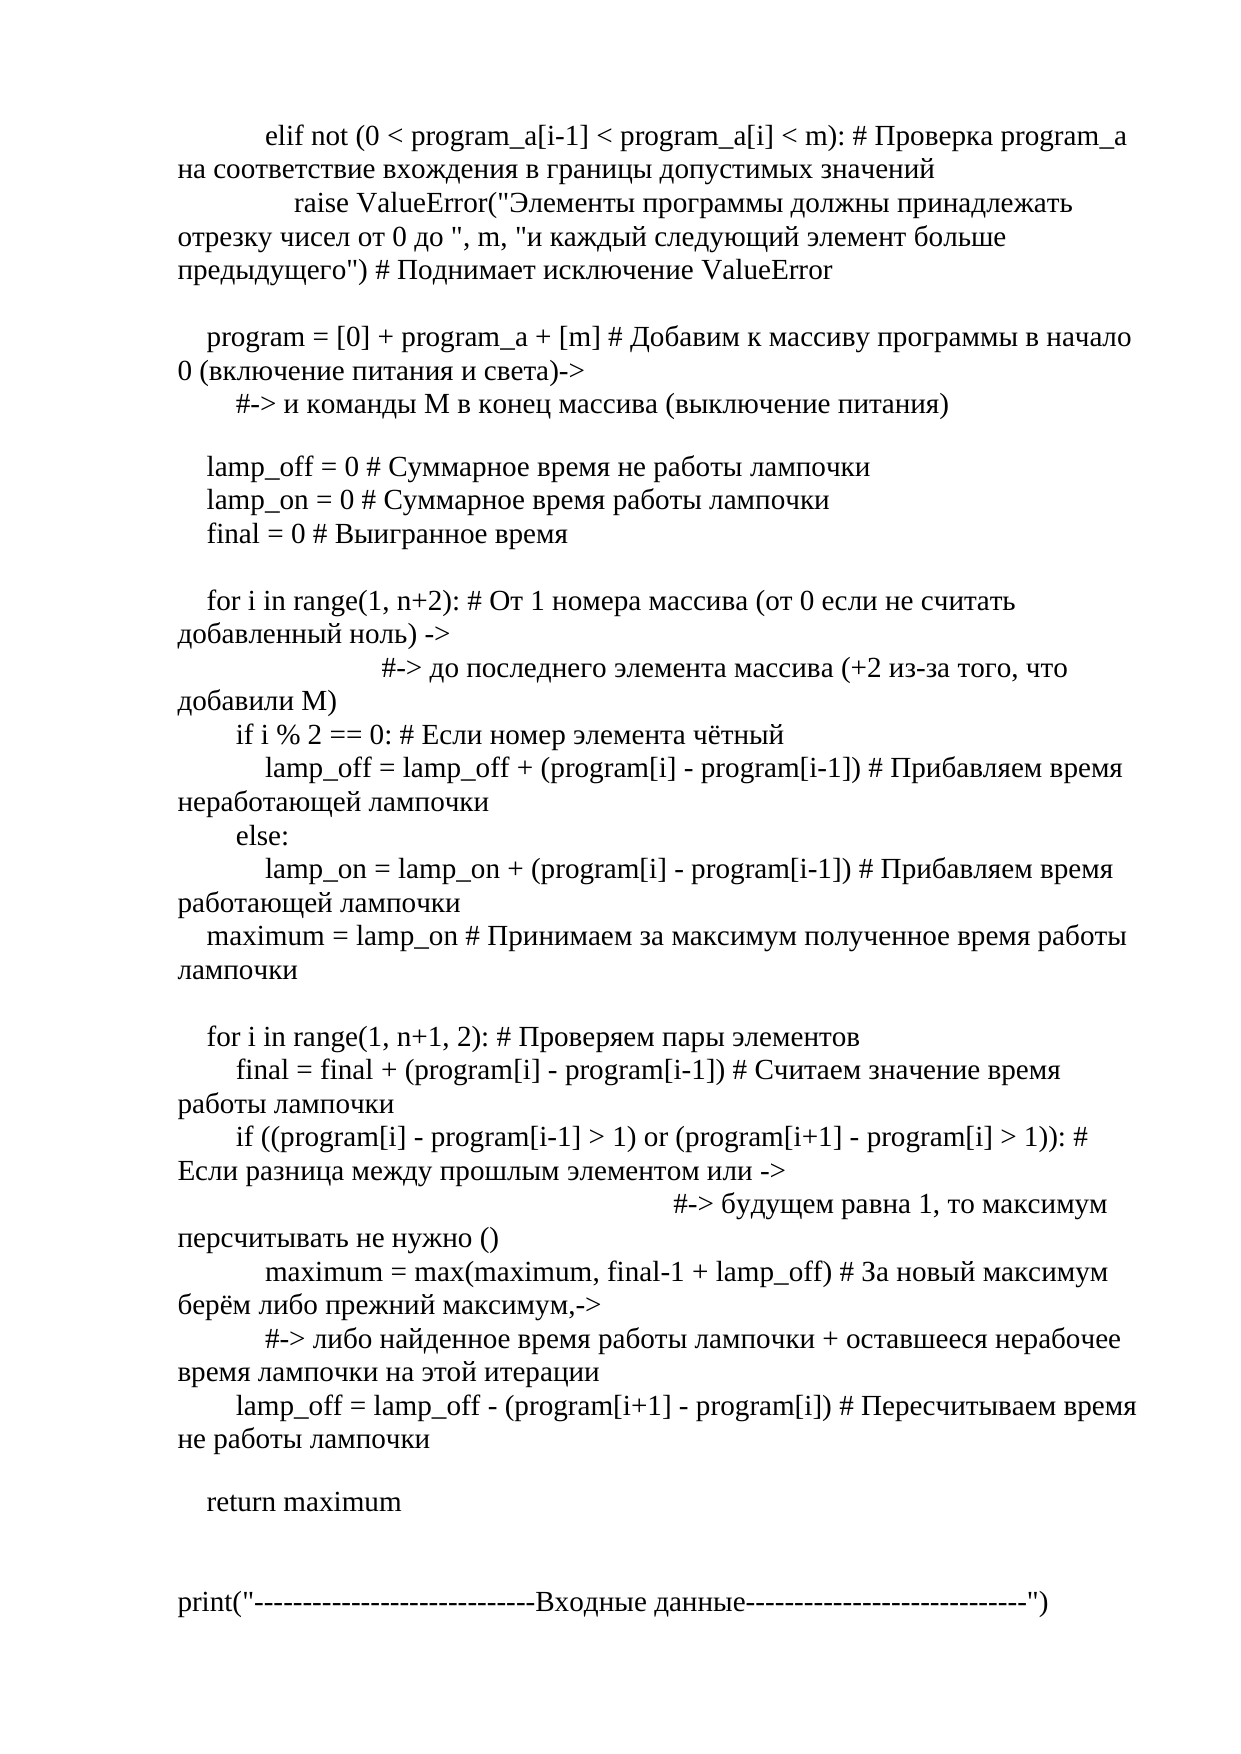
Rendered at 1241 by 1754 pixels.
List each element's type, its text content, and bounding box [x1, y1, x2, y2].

text program = [0] + program_a + [m] # Добавим к массиву программы в начало 0 (включение питания и света)-> [177, 319, 1152, 386]
text lamp_off = lamp_off + (program[i] - program[i-1]) # Прибавляем время неработающей лампочки [177, 751, 1152, 818]
text return maximum [177, 1484, 1152, 1517]
text #-> либо найденное время работы лампочки + оставшееся нерабочее время лампочки на этой итерации [177, 1321, 1152, 1388]
text lamp_off = lamp_off - (program[i+1] - program[i]) # Пересчитываем время не работы лампочки [177, 1388, 1152, 1455]
text if ((program[i] - program[i-1] > 1) or (program[i+1] - program[i] > 1)): # Если разница между прошлым элементом или -> [177, 1119, 1152, 1187]
text else: [177, 818, 1152, 851]
text maximum = max(maximum, final-1 + lamp_off) # За новый максимум берём либо прежний максимум,-> [177, 1254, 1152, 1321]
text if i % 2 == 0: # Если номер элемента чётный [177, 717, 1152, 751]
text #-> и команды М в конец массива (выключение питания) [177, 386, 1152, 420]
text #-> до последнего элемента массива (+2 из-за того, что добавили М) [177, 650, 1152, 717]
text lamp_off = 0 # Суммарное время не работы лампочки [177, 449, 1152, 482]
text print("-----------------------------Входные данные-----------------------------") [177, 1584, 1152, 1618]
text for i in range(1, n+2): # От 1 номера массива (от 0 если не считать добавленный ноль) -> [177, 583, 1152, 650]
text maximum = lamp_on # Принимаем за максимум полученное время работы лампочки [177, 918, 1152, 985]
text final = final + (program[i] - program[i-1]) # Считаем значение время работы лампочки [177, 1052, 1152, 1119]
text elif not (0 < program_a[i-1] < program_a[i] < m): # Проверка program_a на соответствие вхождения в границы допустимых значений [177, 118, 1152, 185]
text final = 0 # Выигранное время [177, 516, 1152, 549]
text lamp_on = lamp_on + (program[i] - program[i-1]) # Прибавляем время работающей лампочки [177, 851, 1152, 918]
text for i in range(1, n+1, 2): # Проверяем пары элементов [177, 1019, 1152, 1052]
text #-> будущем равна 1, то максимум персчитывать не нужно () [177, 1187, 1152, 1254]
text lamp_on = 0 # Суммарное время работы лампочки [177, 482, 1152, 516]
text raise ValueError("Элементы программы должны принадлежать отрезку чисел от 0 до ", m, "и каждый следующий элемент больше предыдущего") # Поднимает исключение ValueError [177, 185, 1152, 286]
